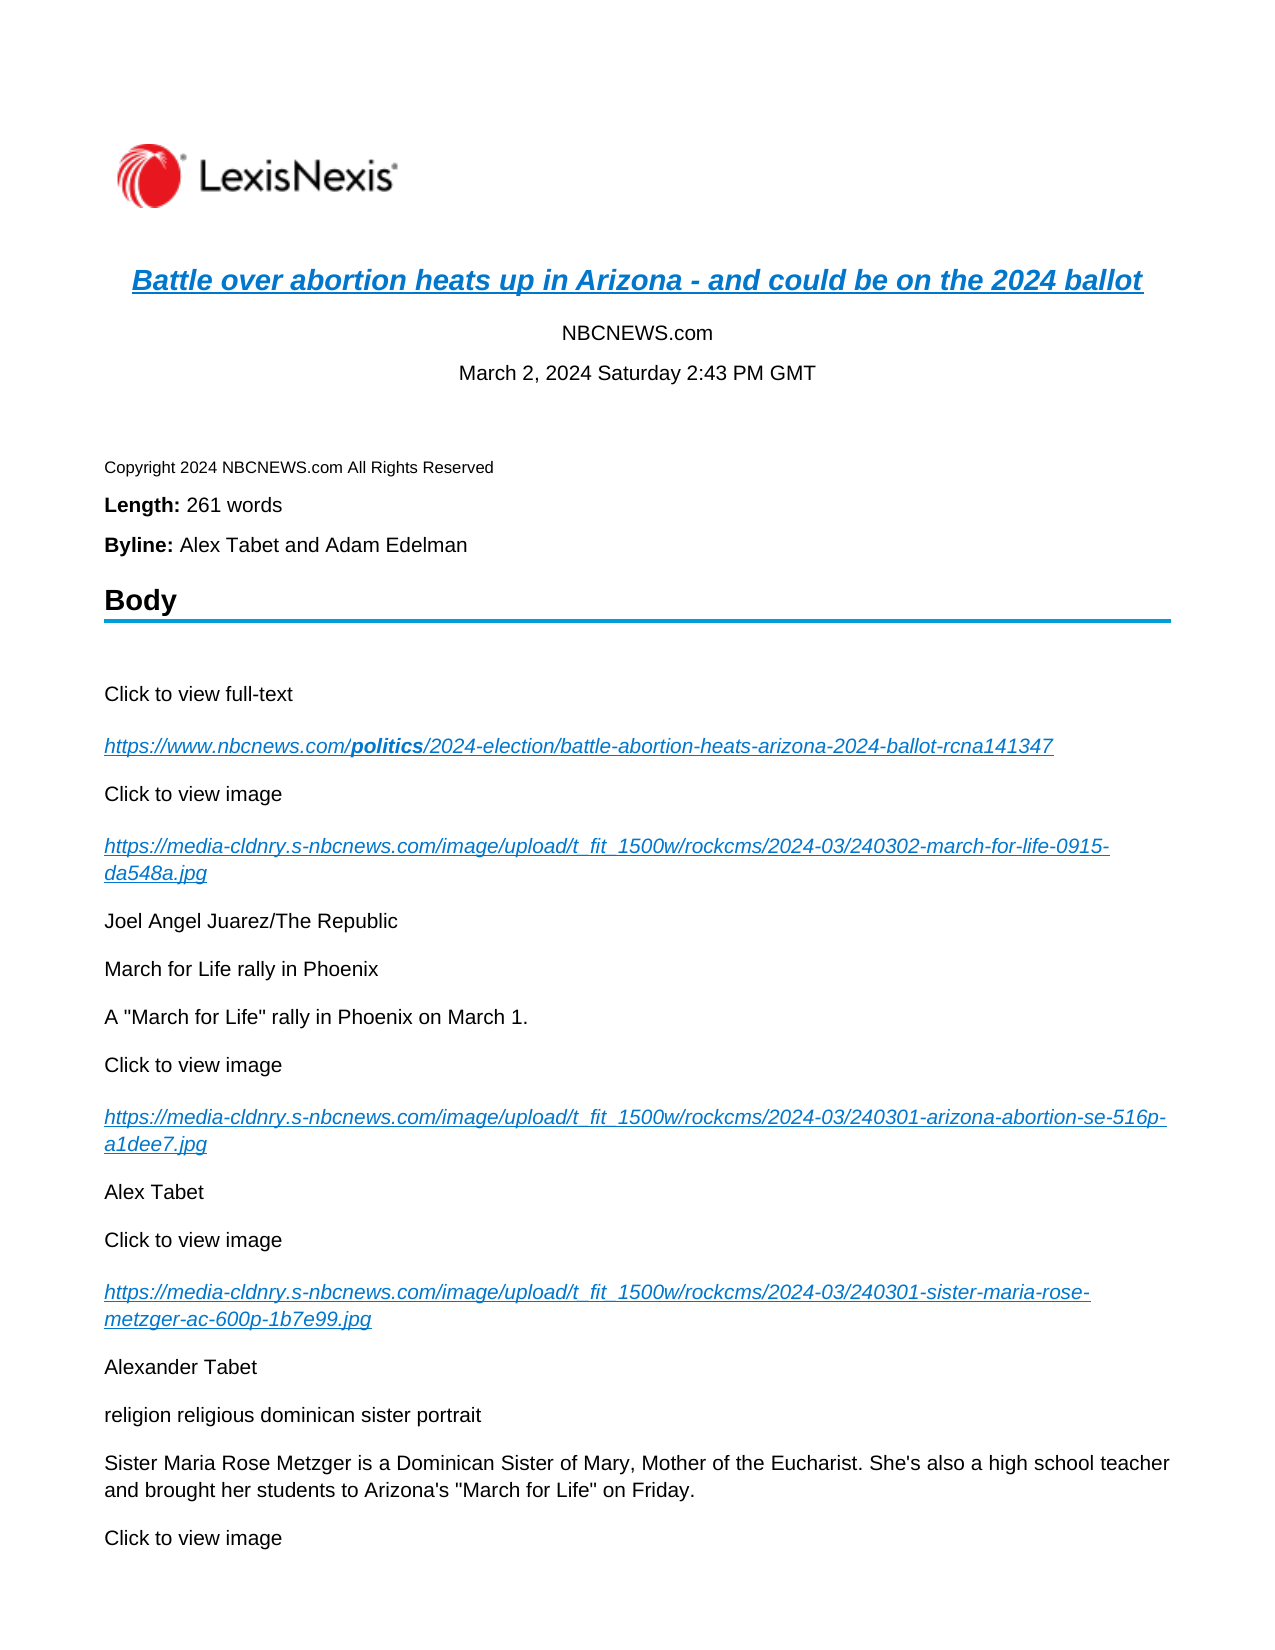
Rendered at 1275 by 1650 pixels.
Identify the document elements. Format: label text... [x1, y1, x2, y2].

text Copyright 2024 NBCNEWS.com All Rights Reserved [104, 426, 1171, 477]
text March for Life rally in Phoenix [104, 954, 1171, 981]
text Alex Tabet [104, 1177, 1171, 1204]
text Click to view image [104, 1225, 1171, 1252]
text https://media-cldnry.s-nbcnews.com/image/upload/t_fit_1500w/rockcms/2024-03/240301-sister-maria-rose-metzger-ac-600p-1b7e99.jpg [104, 1277, 1171, 1331]
text Click to view image [104, 1050, 1171, 1077]
text NBCNEWS.com [104, 318, 1171, 345]
text March 2, 2024 Saturday 2:43 PM GMT [104, 357, 1171, 384]
text Click to view full-text [104, 679, 1171, 706]
text A "March for Life" rally in Phoenix on March 1. [104, 1002, 1171, 1029]
text https://media-cldnry.s-nbcnews.com/image/upload/t_fit_1500w/rockcms/2024-03/240301-arizona-abortion-se-516p-a1dee7.jpg [104, 1102, 1171, 1156]
text Sister Maria Rose Metzger is a Dominican Sister of Mary, Mother of the Eucharist. She's also a high school teacher and brought her students to Arizona's "March for Life" on Friday. [104, 1448, 1171, 1502]
text https://media-cldnry.s-nbcnews.com/image/upload/t_fit_1500w/rockcms/2024-03/240302-march-for-life-0915-da548a.jpg [104, 831, 1171, 885]
text Click to view image [104, 1523, 1171, 1550]
text Joel Angel Juarez/The Republic [104, 906, 1171, 933]
subtitle Battle over abortion heats up in Arizona - and could be on the 2024 ballot [104, 261, 1171, 297]
text Alexander Tabet [104, 1352, 1171, 1379]
text https://www.nbcnews.com/politics/2024-election/battle-abortion-heats-arizona-2024-ballot-rcna141347 [104, 731, 1171, 758]
text religion religious dominican sister portrait [104, 1400, 1171, 1427]
text Body [104, 581, 1171, 617]
picture [104, 144, 412, 208]
text Byline: Alex Tabet and Adam Edelman [104, 529, 1171, 556]
text Length: 261 words [104, 490, 1171, 517]
text Click to view image [104, 779, 1171, 806]
